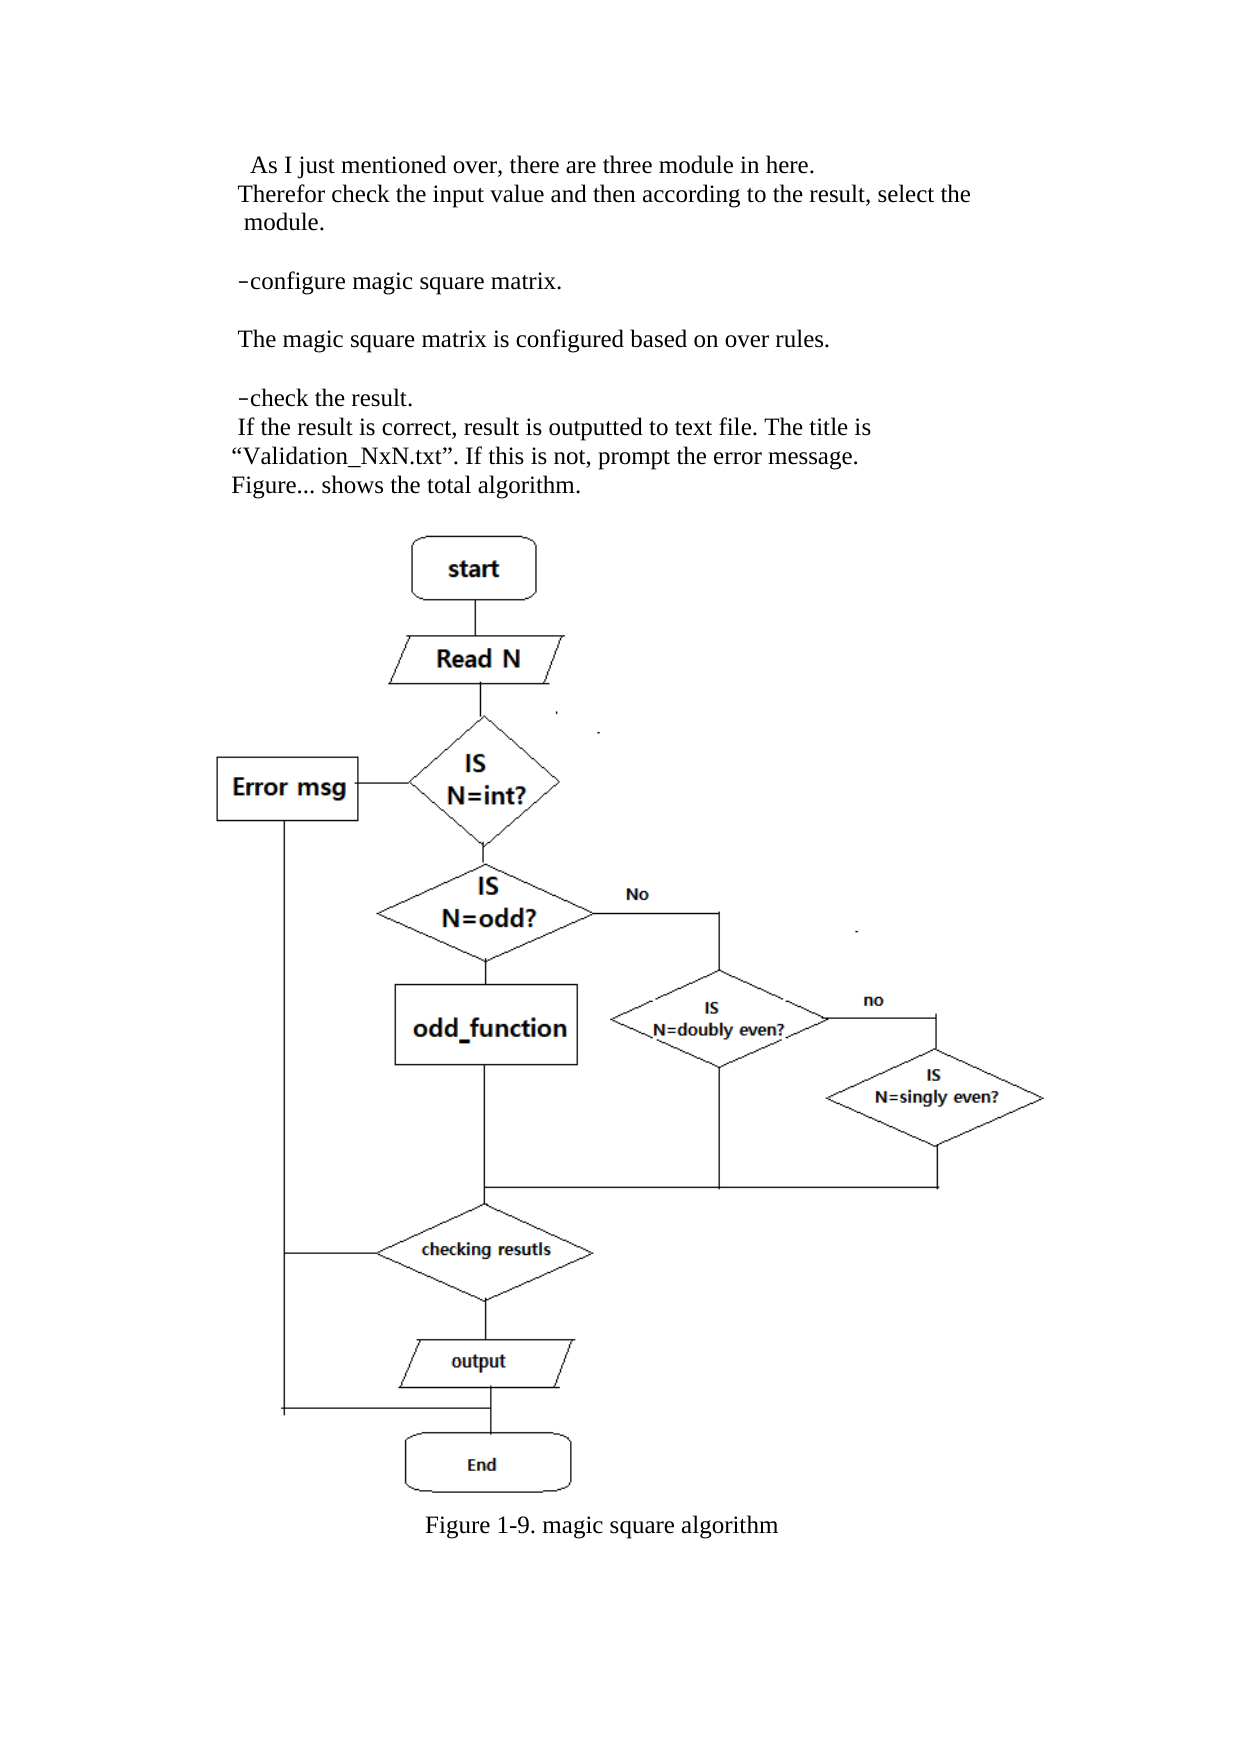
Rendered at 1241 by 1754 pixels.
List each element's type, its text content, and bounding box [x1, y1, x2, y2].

list If the result is correct, result is outputted to text file. The title is [187, 412, 1053, 441]
list module. [187, 207, 1053, 236]
picture [187, 523, 1053, 1511]
list Therefor check the input value and then according to the result, select the [187, 179, 1053, 207]
list Figure... shows the total algorithm. [187, 470, 1053, 498]
list Figure 1-9. magic square algorithm [187, 1511, 1053, 1539]
list The magic square matrix is configured based on over rules. [187, 324, 1053, 353]
list ̶ configure magic square matrix. [187, 265, 1053, 296]
list As I just mentioned over, there are three module in here. [187, 150, 1053, 179]
list ̶ check the result. [187, 382, 1053, 412]
list “Validation_NxN.txt”. If this is not, prompt the error message. [187, 441, 1053, 470]
